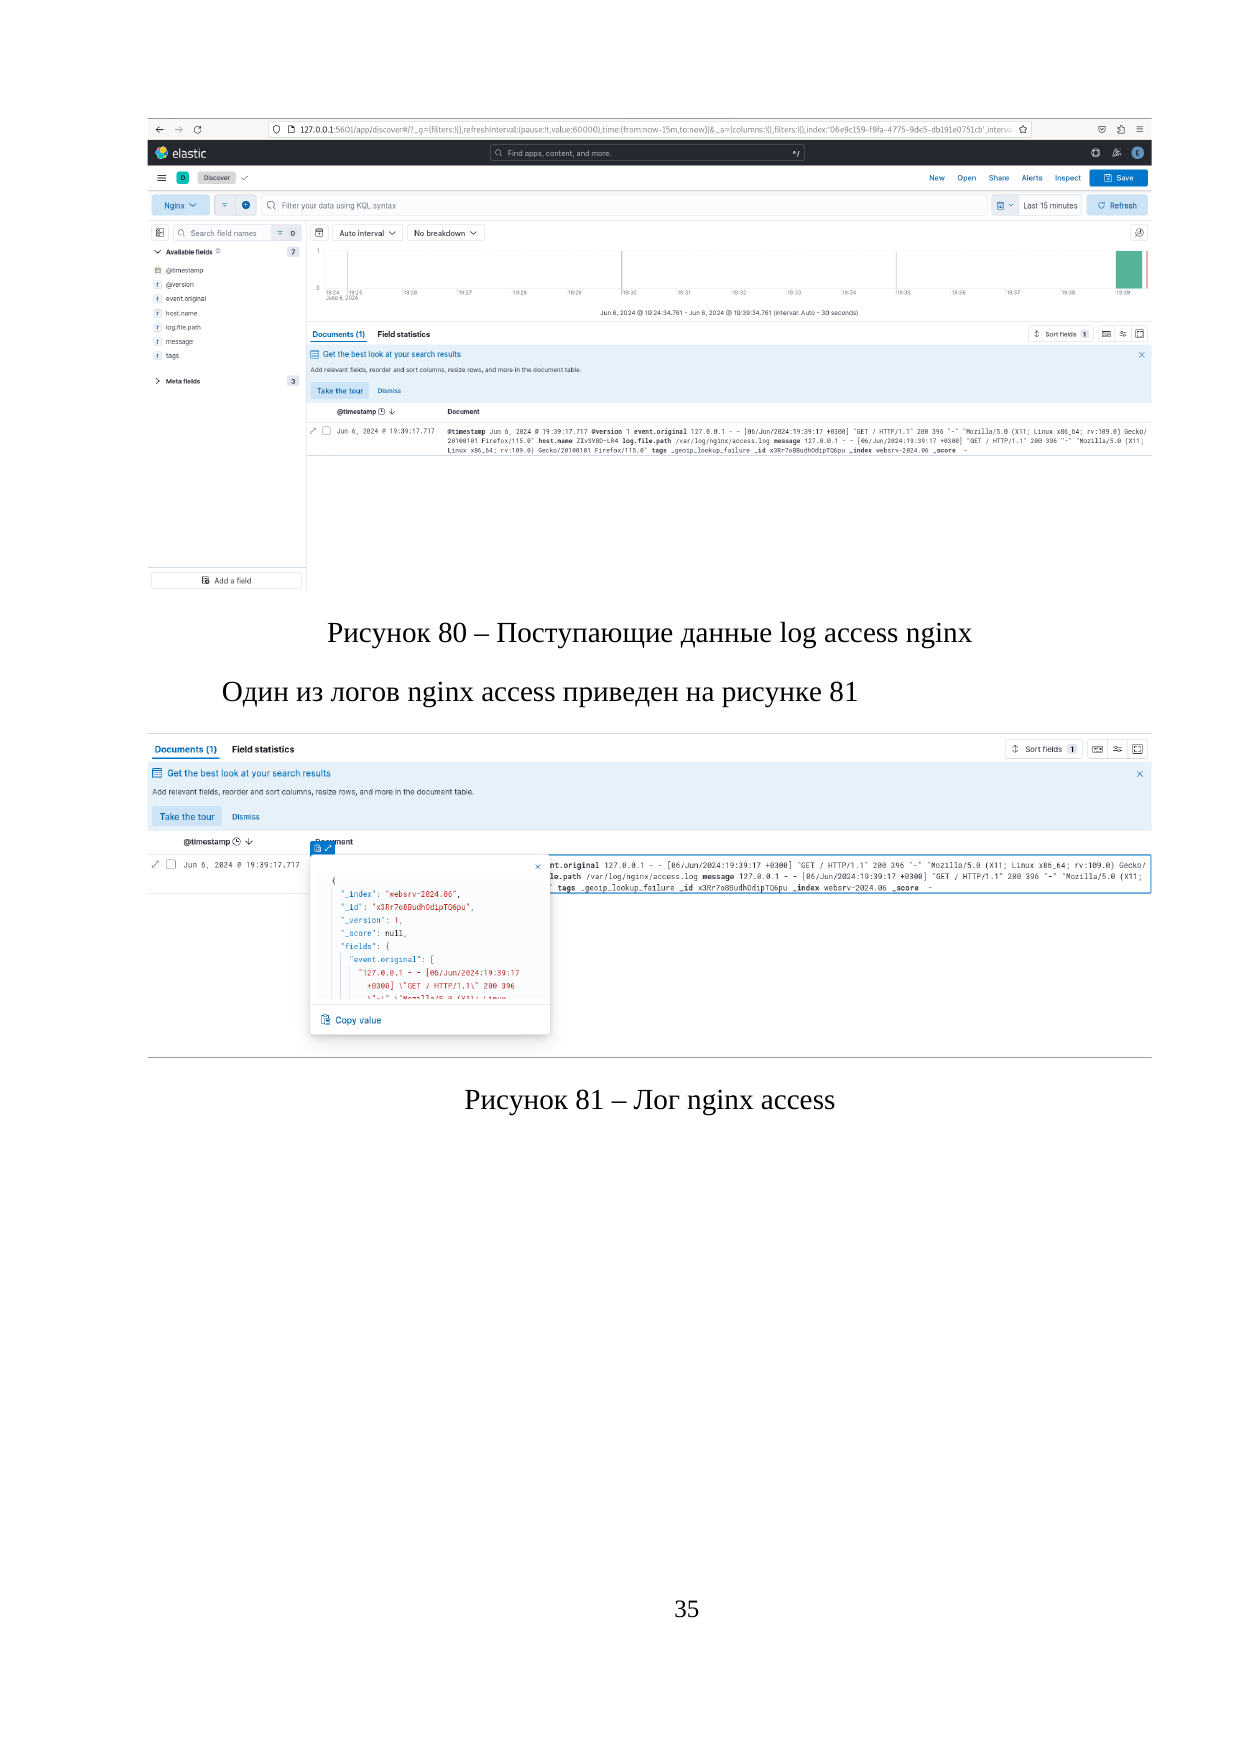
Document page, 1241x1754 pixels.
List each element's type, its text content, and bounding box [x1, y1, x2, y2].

text Рисунок 80 – Поступающие данные log access nginx [148, 615, 1152, 648]
picture [147, 118, 1152, 590]
text Один из логов nginx access приведен на рисунке 81 [148, 674, 1152, 708]
text Рисунок 81 – Лог nginx access [148, 1082, 1152, 1116]
picture [147, 733, 1152, 1058]
